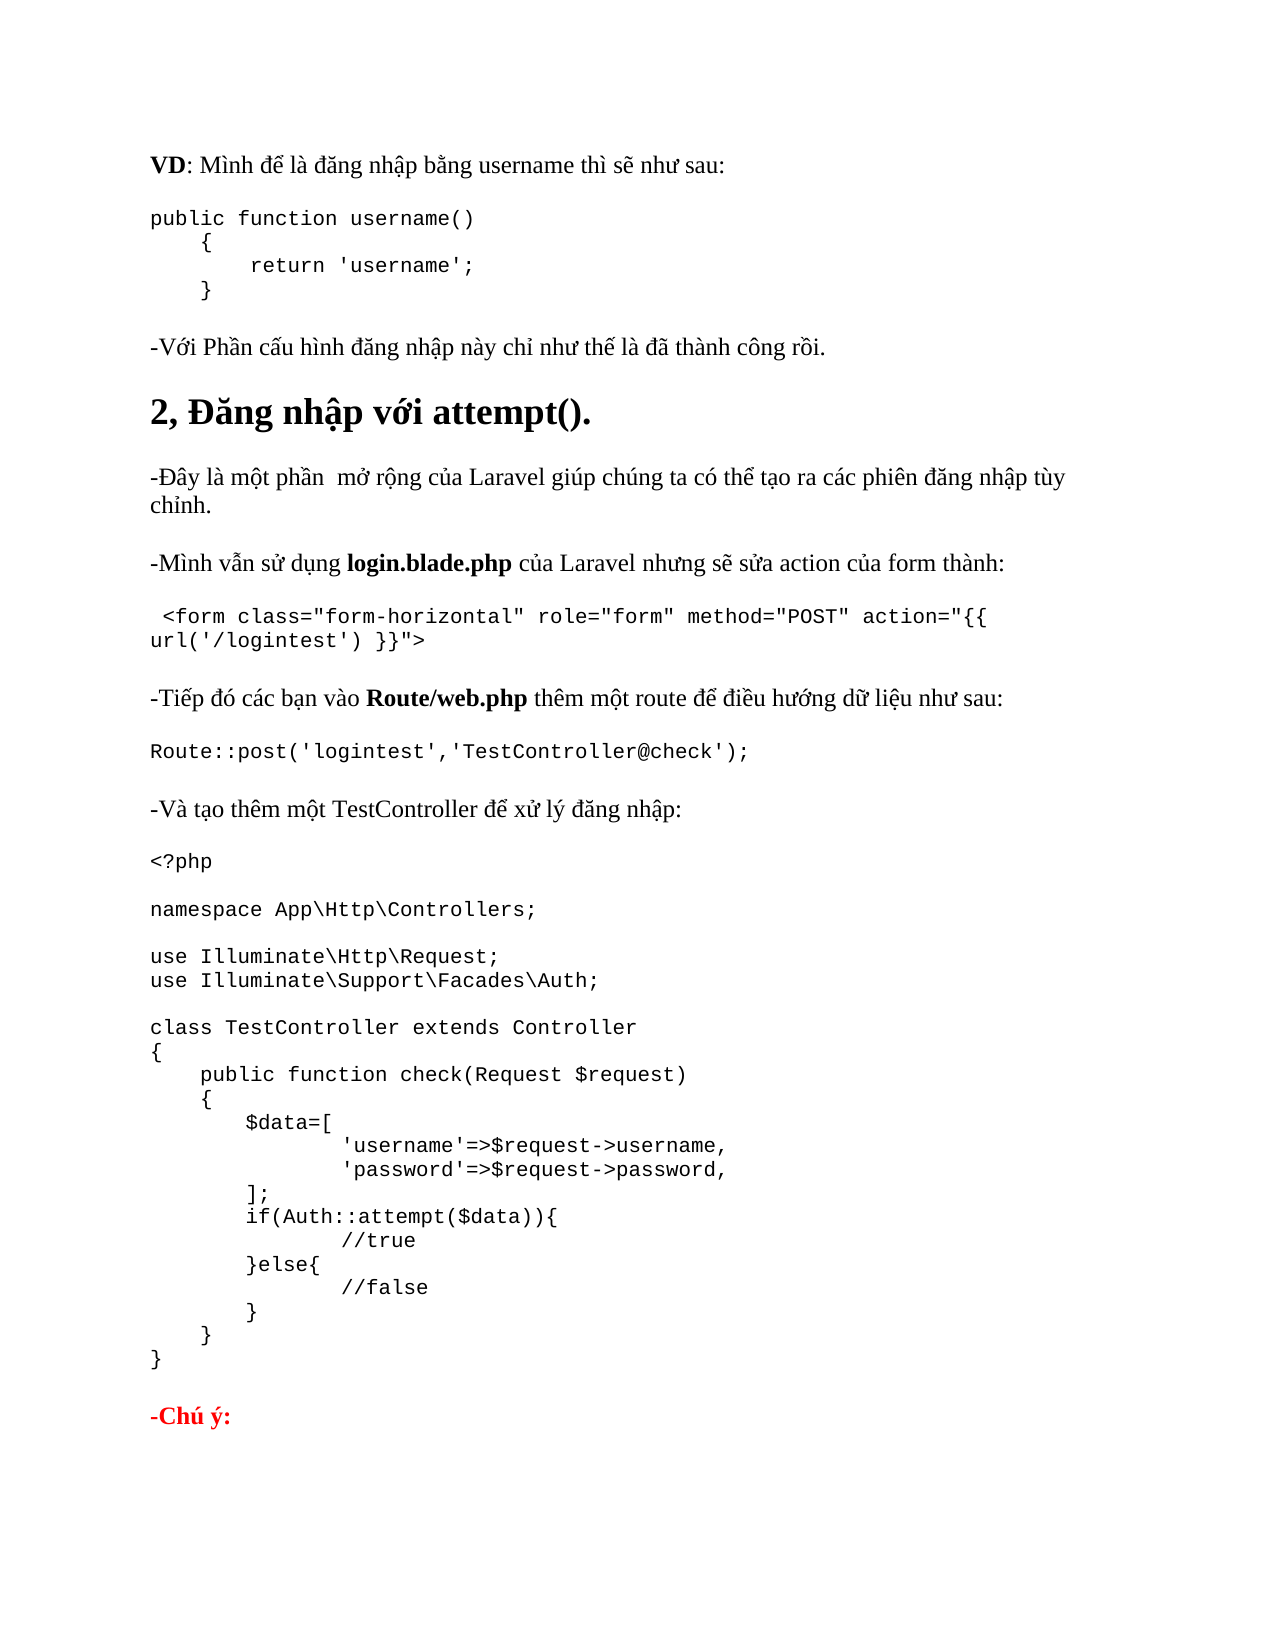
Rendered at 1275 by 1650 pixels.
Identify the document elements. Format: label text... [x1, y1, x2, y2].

text { [150, 1088, 1125, 1112]
text -Tiếp đó các bạn vào Route/web.php thêm một route để điều hướng dữ liệu như sau: [150, 683, 1125, 712]
text { [150, 232, 1125, 255]
text Route::post('logintest','TestController@check'); [150, 741, 1125, 764]
text if(Auth::attempt($data)){ [150, 1206, 1125, 1230]
text $data=[ [150, 1112, 1125, 1135]
text public function username() [150, 208, 1125, 232]
text ]; [150, 1183, 1125, 1206]
text -Và tạo thêm một TestController để xử lý đăng nhập: [150, 794, 1125, 822]
text VD: Mình để là đăng nhập bằng username thì sẽ như sau: [150, 150, 1125, 179]
text <form class="form-horizontal" role="form" method="POST" action="{{ url('/logintest') }}"> [150, 606, 1125, 654]
text //true [150, 1230, 1125, 1253]
text } [150, 1301, 1125, 1324]
text return 'username'; [150, 255, 1125, 279]
text public function check(Request $request) [150, 1064, 1125, 1088]
text //false [150, 1277, 1125, 1301]
text }else{ [150, 1253, 1125, 1277]
text { [150, 1041, 1125, 1064]
text } [150, 1324, 1125, 1348]
text class TestController extends Controller [150, 1017, 1125, 1041]
text 'username'=>$request->username, [150, 1135, 1125, 1159]
text 2, Đăng nhập với attempt(). [150, 389, 1125, 433]
text -Mình vẫn sử dụng login.blade.php của Laravel nhưng sẽ sửa action của form thành: [150, 548, 1125, 577]
text <?php [150, 852, 1125, 875]
text 'password'=>$request->password, [150, 1159, 1125, 1183]
text namespace App\Http\Controllers; [150, 899, 1125, 922]
text } [150, 1348, 1125, 1372]
text -Với Phần cấu hình đăng nhập này chỉ như thế là đã thành công rồi. [150, 332, 1125, 360]
text use Illuminate\Support\Facades\Auth; [150, 970, 1125, 993]
text -Chú ý: [150, 1401, 1125, 1430]
text use Illuminate\Http\Request; [150, 946, 1125, 970]
text -Đây là một phần mở rộng của Laravel giúp chúng ta có thể tạo ra các phiên đăng nhập tùy chỉnh. [150, 462, 1125, 519]
text } [150, 279, 1125, 302]
